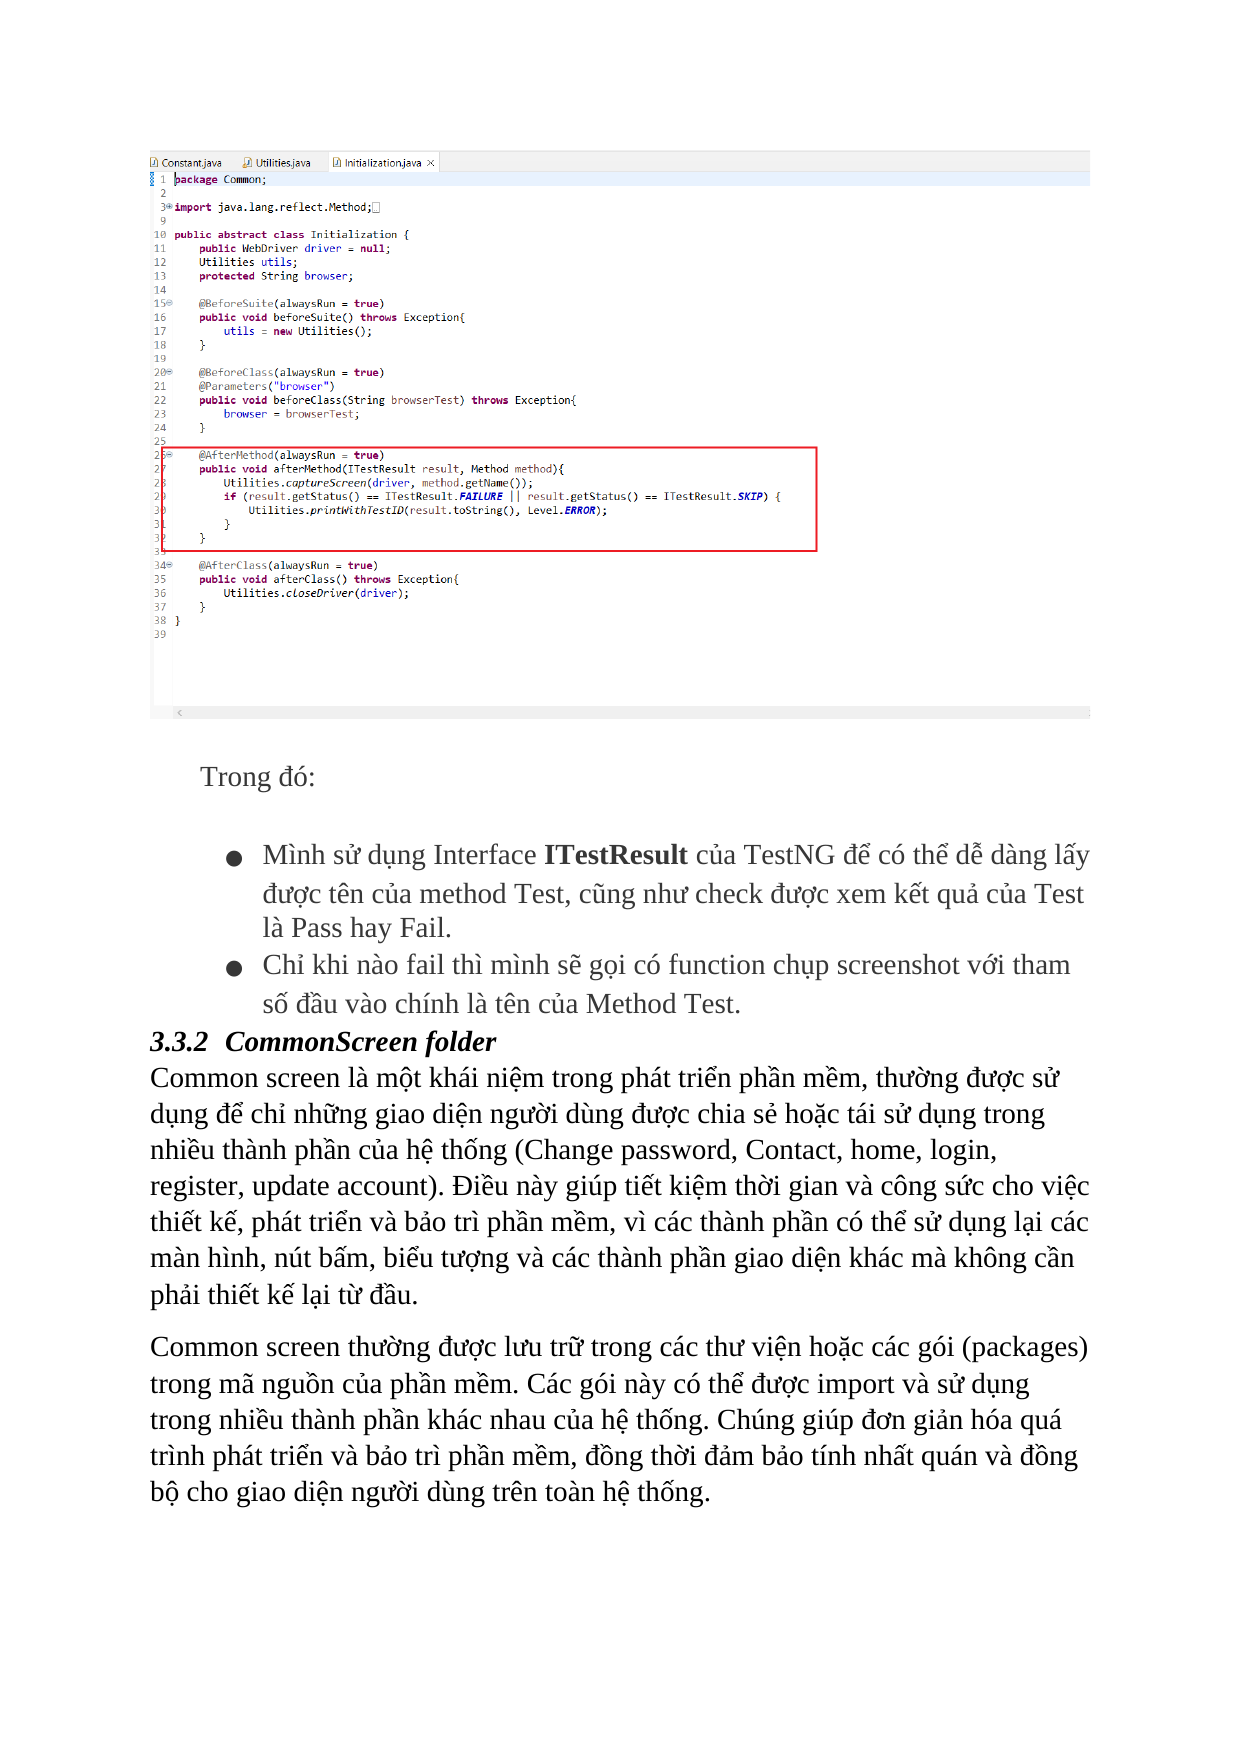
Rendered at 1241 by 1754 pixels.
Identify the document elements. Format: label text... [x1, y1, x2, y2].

list Mình sử dụng Interface ITestResult của TestNG để có thể dễ dàng lấy được tên của method Test, cũng như check được xem kết quả của Test là Pass hay Fail. [225, 833, 1090, 943]
picture [150, 150, 1091, 719]
text Common screen là một khái niệm trong phát triển phần mềm, thường được sử dụng để chỉ những giao diện người dùng được chia sẻ hoặc tái sử dụng trong nhiều thành phần của hệ thống (Change password, Contact, home, login, register, update account). Điều này giúp tiết kiệm thời gian và công sức cho việc thiết kế, phát triển và bảo trì phần mềm, vì các thành phần có thể sử dụng lại các màn hình, nút bấm, biểu tượng và các thành phần giao diện khác mà không cần phải thiết kế lại từ đầu. [150, 1060, 1090, 1310]
subtitle 3.3.2 CommonScreen folder [150, 1024, 1090, 1057]
text Trong đó: [200, 759, 1090, 793]
list Chỉ khi nào fail thì mình sẽ gọi có function chụp screenshot với tham số đầu vào chính là tên của Method Test. [225, 943, 1090, 1019]
text Common screen thường được lưu trữ trong các thư viện hoặc các gói (packages) trong mã nguồn của phần mềm. Các gói này có thể được import và sử dụng trong nhiều thành phần khác nhau của hệ thống. Chúng giúp đơn giản hóa quá trình phát triển và bảo trì phần mềm, đồng thời đảm bảo tính nhất quán và đồng bộ cho giao diện người dùng trên toàn hệ thống. [150, 1329, 1090, 1508]
